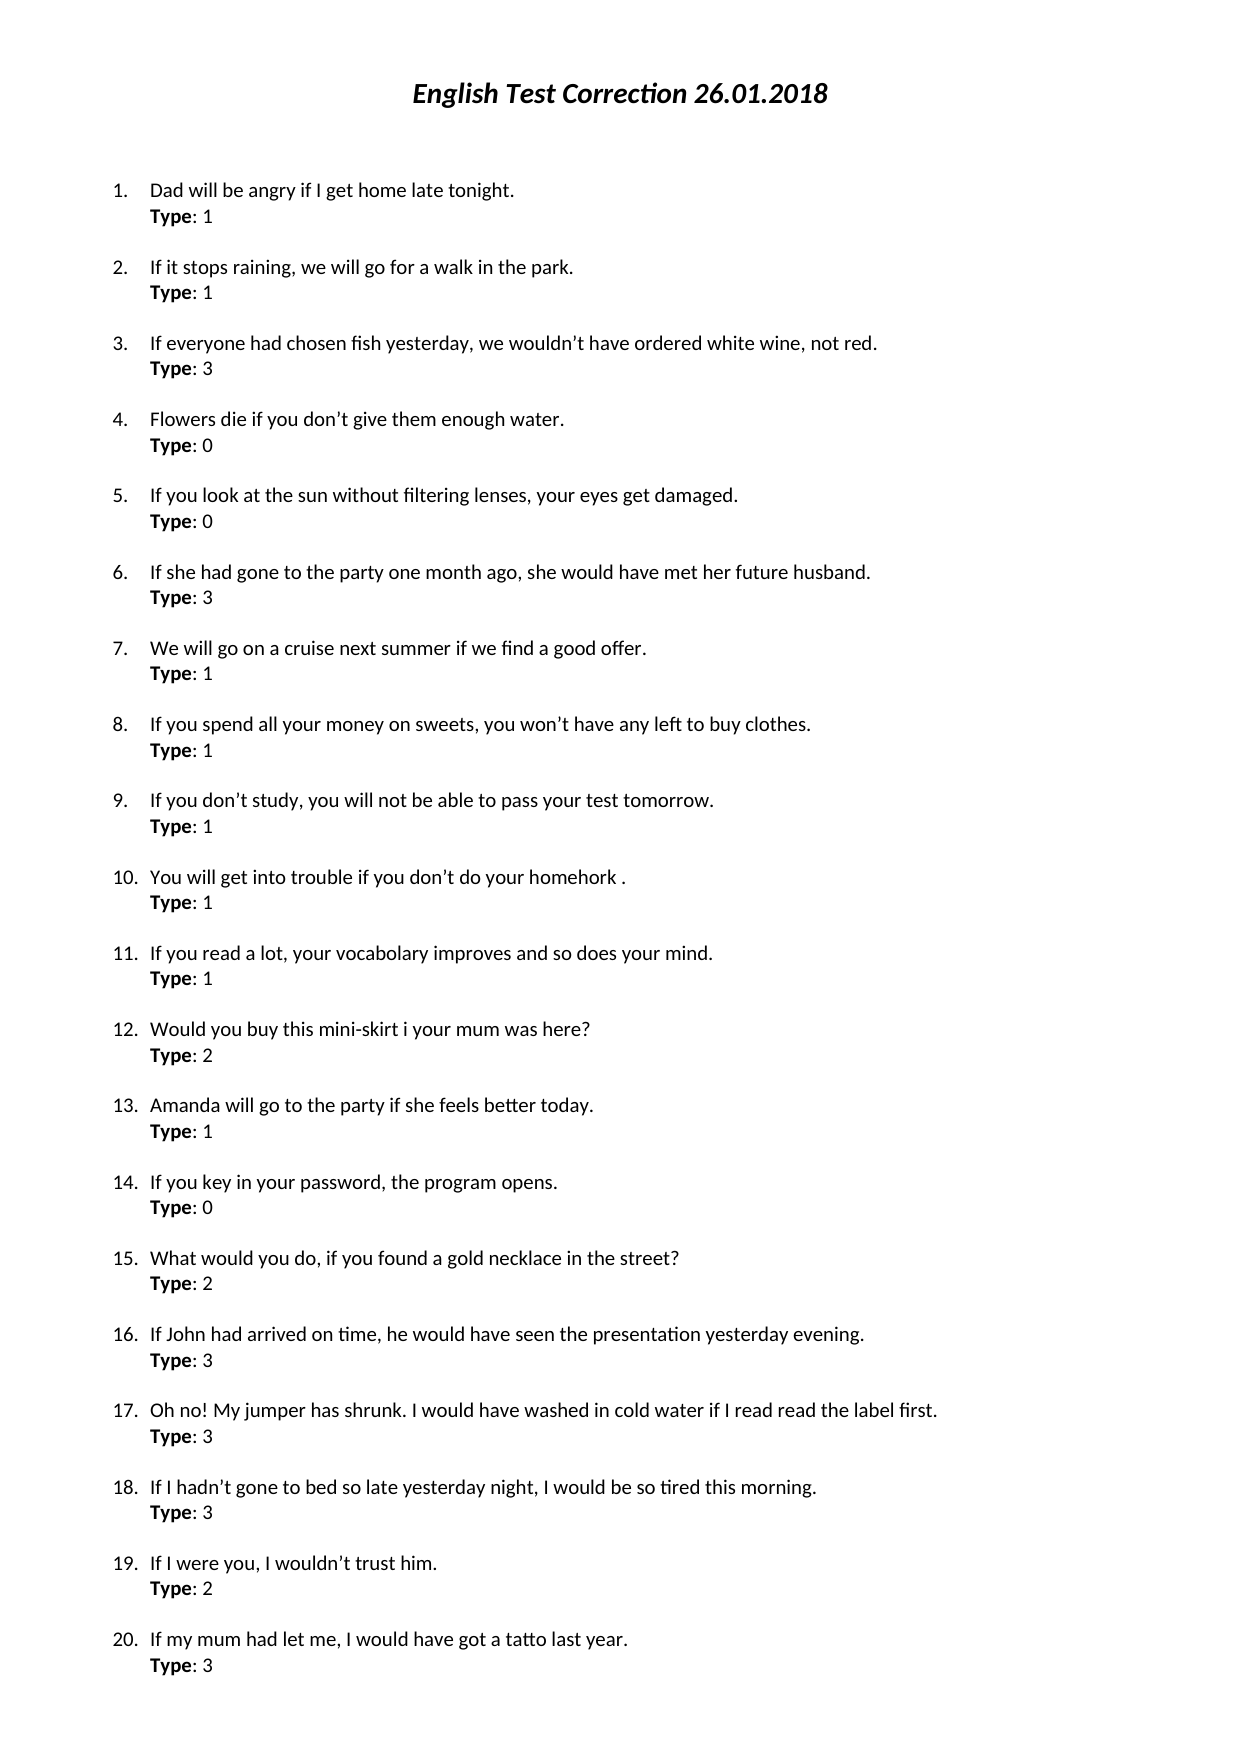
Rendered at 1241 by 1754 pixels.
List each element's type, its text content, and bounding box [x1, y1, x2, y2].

list Dad will be angry if I get home late tonight. [112, 178, 1165, 203]
list If my mum had let me, I would have got a tatto last year. [112, 1626, 1165, 1652]
list If you look at the sun without filtering lenses, your eyes get damaged. [112, 483, 1165, 508]
list If you key in your password, the program opens. [112, 1169, 1165, 1194]
list Type: 0 [150, 432, 1165, 457]
list Type: 0 [150, 508, 1165, 533]
list If I were you, I wouldn’t trust him. [112, 1550, 1165, 1576]
list Type: 3 [150, 584, 1165, 610]
text English Test Correction 26.01.2018 [75, 75, 1165, 111]
list Type: 3 [150, 1499, 1165, 1525]
list Type: 2 [150, 1042, 1165, 1067]
list Amanda will go to the party if she feels better today. [112, 1093, 1165, 1118]
list What would you do, if you found a gold necklace in the street? [112, 1245, 1165, 1271]
list If she had gone to the party one month ago, she would have met her future husband. [112, 559, 1165, 584]
list If you don’t study, you will not be able to pass your test tomorrow. [112, 788, 1165, 813]
list Type: 0 [150, 1194, 1165, 1220]
list Type: 1 [150, 661, 1165, 686]
list Would you buy this mini-skirt i your mum was here? [112, 1016, 1165, 1042]
list If you read a lot, your vocabolary improves and so does your mind. [112, 940, 1165, 966]
list If you spend all your money on sweets, you won’t have any left to buy clothes. [112, 711, 1165, 737]
list If John had arrived on time, he would have seen the presentation yesterday evening. [112, 1321, 1165, 1347]
list Type: 2 [150, 1271, 1165, 1296]
list Type: 1 [150, 1118, 1165, 1143]
list Type: 1 [150, 203, 1165, 228]
list If it stops raining, we will go for a walk in the park. [112, 254, 1165, 279]
list Type: 3 [150, 1652, 1165, 1677]
list Type: 1 [150, 279, 1165, 305]
list Type: 1 [150, 966, 1165, 991]
list You will get into trouble if you don’t do your homehork . [112, 864, 1165, 889]
list Type: 2 [150, 1576, 1165, 1601]
list If everyone had chosen fish yesterday, we wouldn’t have ordered white wine, not red. [112, 330, 1165, 356]
list Type: 1 [150, 813, 1165, 838]
list Flowers die if you don’t give them enough water. [112, 406, 1165, 432]
list If I hadn’t gone to bed so late yesterday night, I would be so tired this morning. [112, 1474, 1165, 1499]
list Type: 3 [150, 1347, 1165, 1372]
list Oh no! My jumper has shrunk. I would have washed in cold water if I read read the label first. [112, 1398, 1165, 1423]
list Type: 1 [150, 889, 1165, 915]
list Type: 3 [150, 1423, 1165, 1448]
list Type: 1 [150, 737, 1165, 762]
list Type: 3 [150, 356, 1165, 381]
list We will go on a cruise next summer if we find a good offer. [112, 635, 1165, 661]
